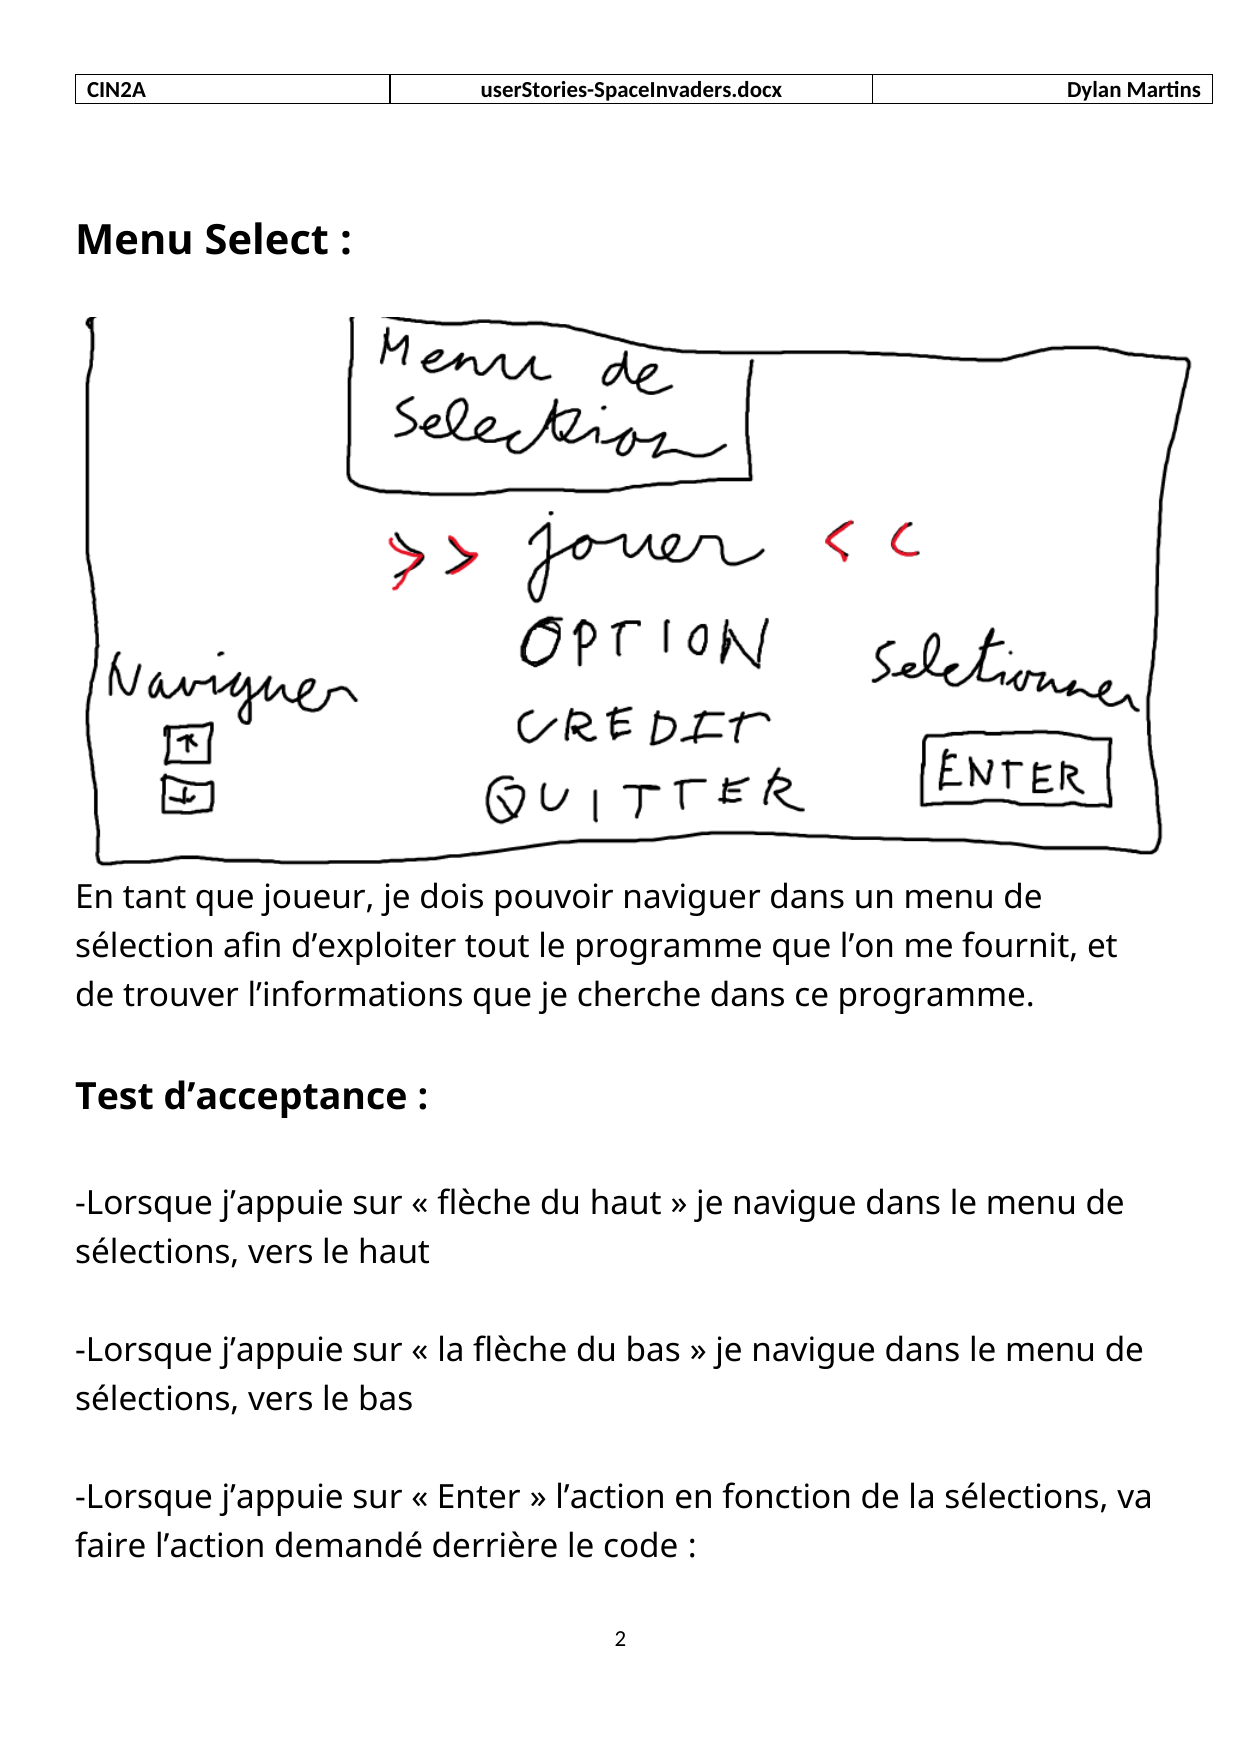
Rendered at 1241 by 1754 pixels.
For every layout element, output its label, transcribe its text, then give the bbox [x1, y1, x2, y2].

picture [75, 317, 1195, 870]
